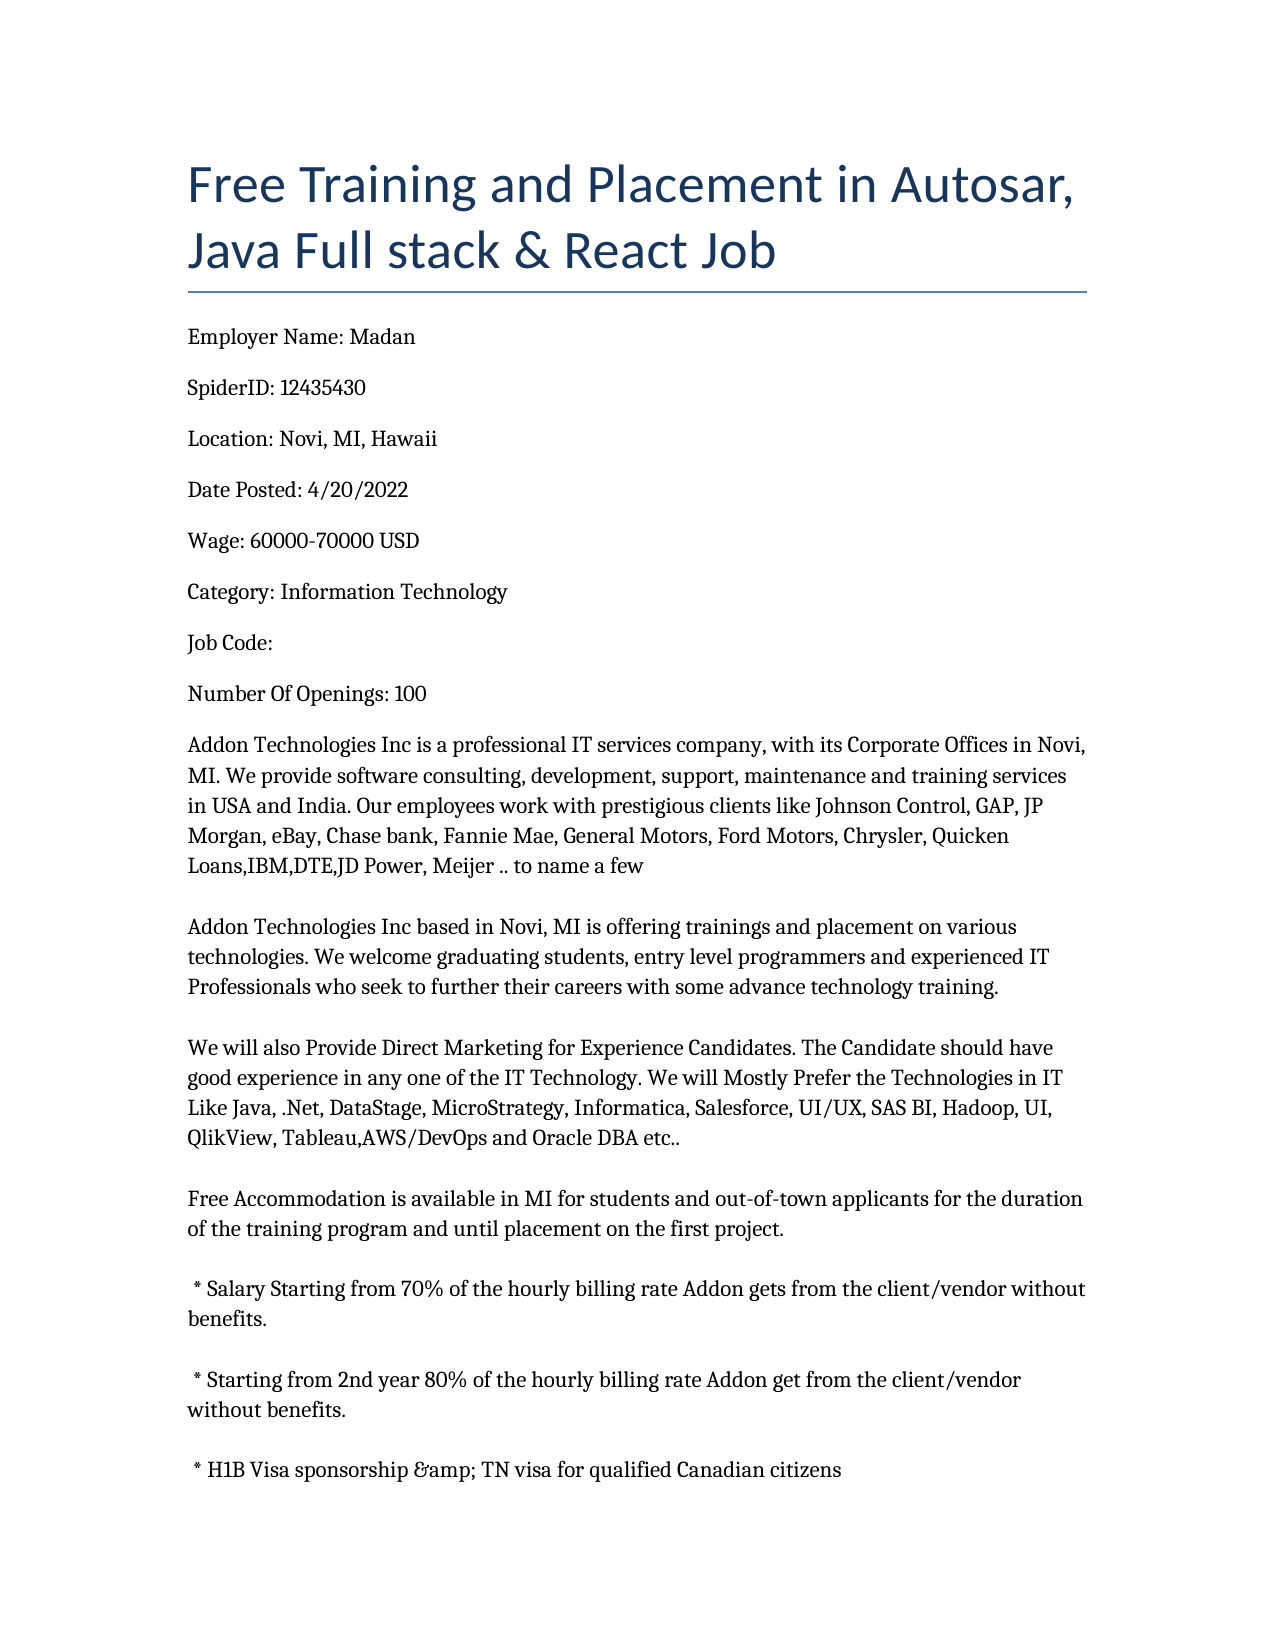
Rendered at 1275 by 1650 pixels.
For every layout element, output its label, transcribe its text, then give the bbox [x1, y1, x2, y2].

text Location: Novi, MI, Hawaii [187, 426, 1087, 452]
text Number Of Openings: 100 [187, 681, 1087, 708]
text Job Code: [187, 630, 1087, 657]
text SpiderID: 12435430 [187, 375, 1087, 401]
text Wage: 60000-70000 USD [187, 528, 1087, 554]
text Category: Information Technology [187, 579, 1087, 606]
text Date Posted: 4/20/2022 [187, 477, 1087, 503]
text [187, 732, 1087, 1484]
title Free Training and Placement in Autosar, Java Full stack & React Job [187, 150, 1087, 293]
text Employer Name: Madan [187, 324, 1087, 350]
